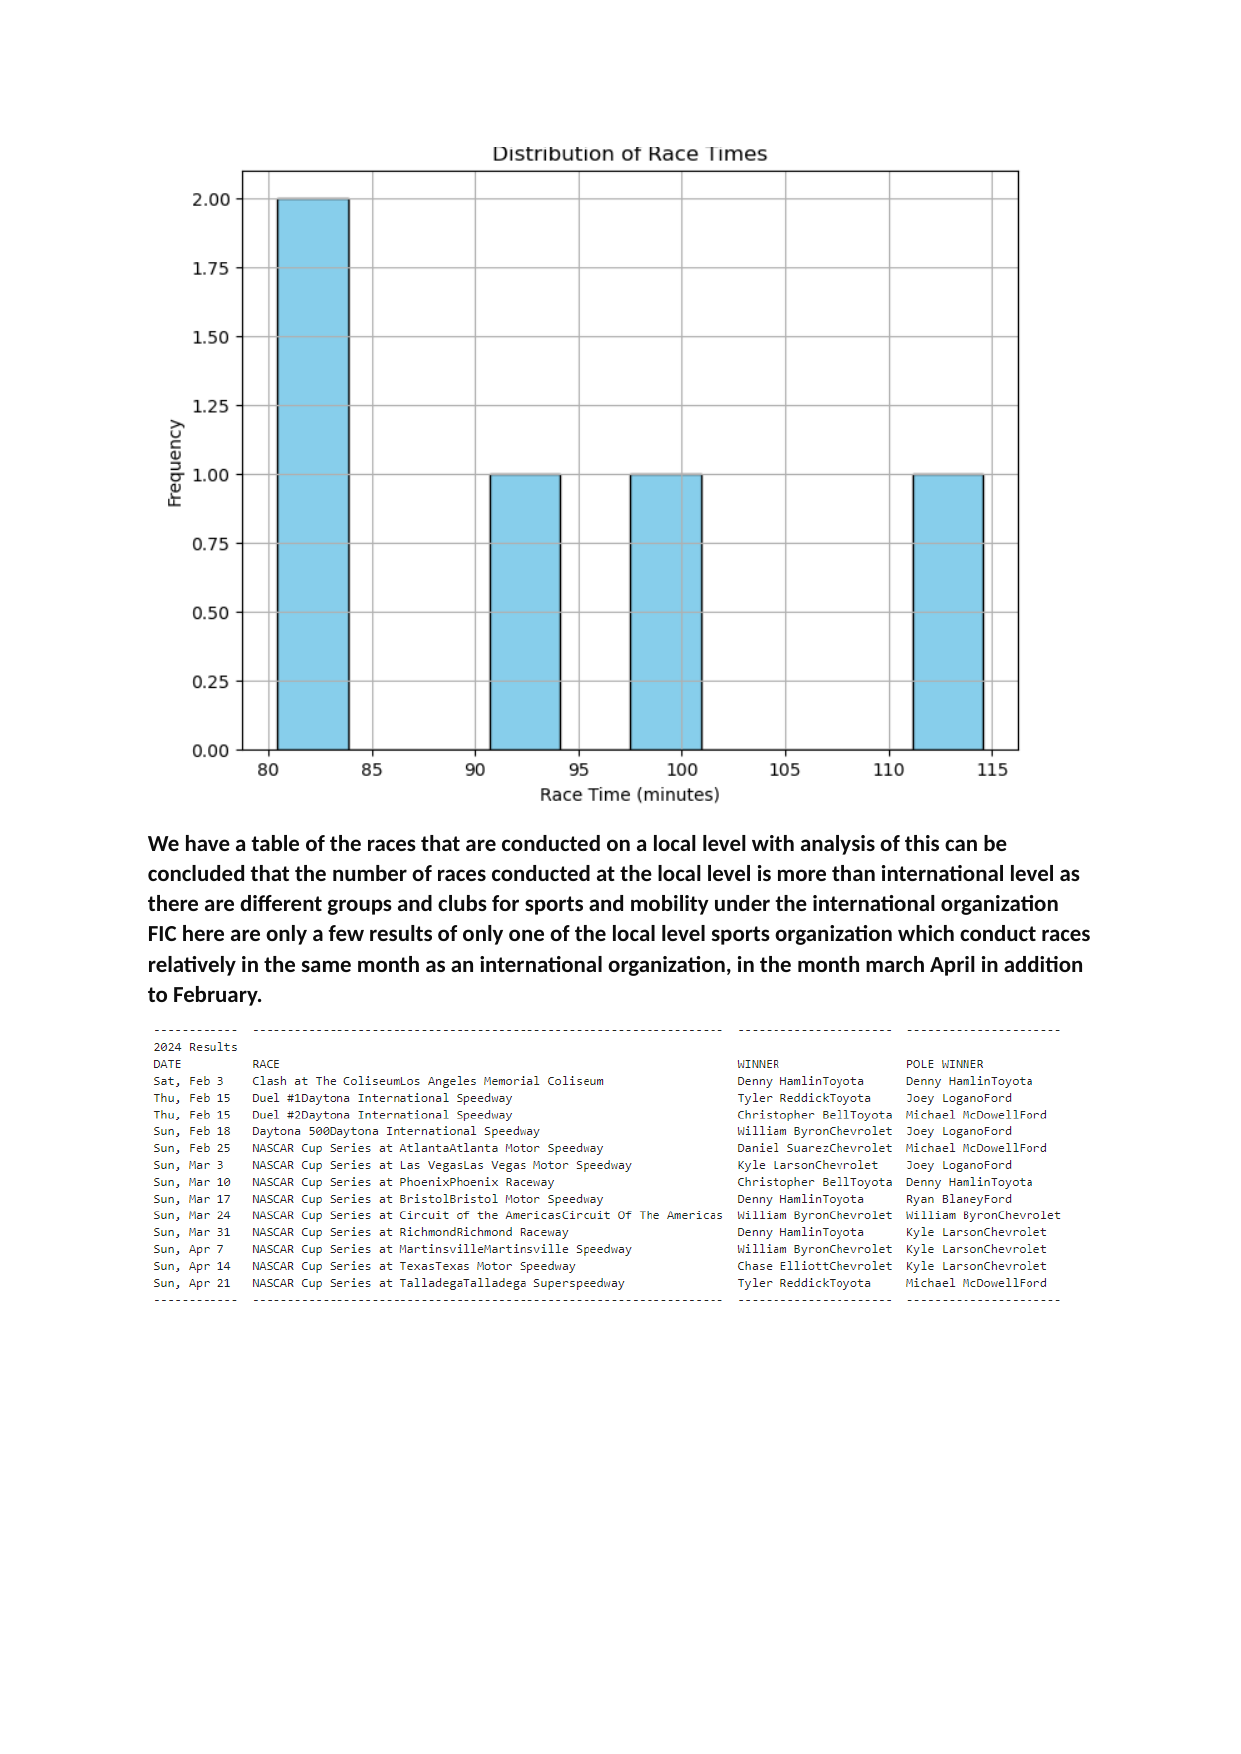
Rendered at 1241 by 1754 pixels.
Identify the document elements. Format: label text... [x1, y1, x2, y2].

picture [147, 147, 1038, 811]
text We have a table of the races that are conducted on a local level with analysis of this can be concluded that the number of races conducted at the local level is more than international level as there are different groups and clubs for sports and mobility under the international organization FIC here are only a few results of only one of the local level sports organization which conduct races relatively in the same month as an international organization, in the month march April in addition to February. [148, 829, 1093, 1008]
picture [147, 1026, 1093, 1305]
